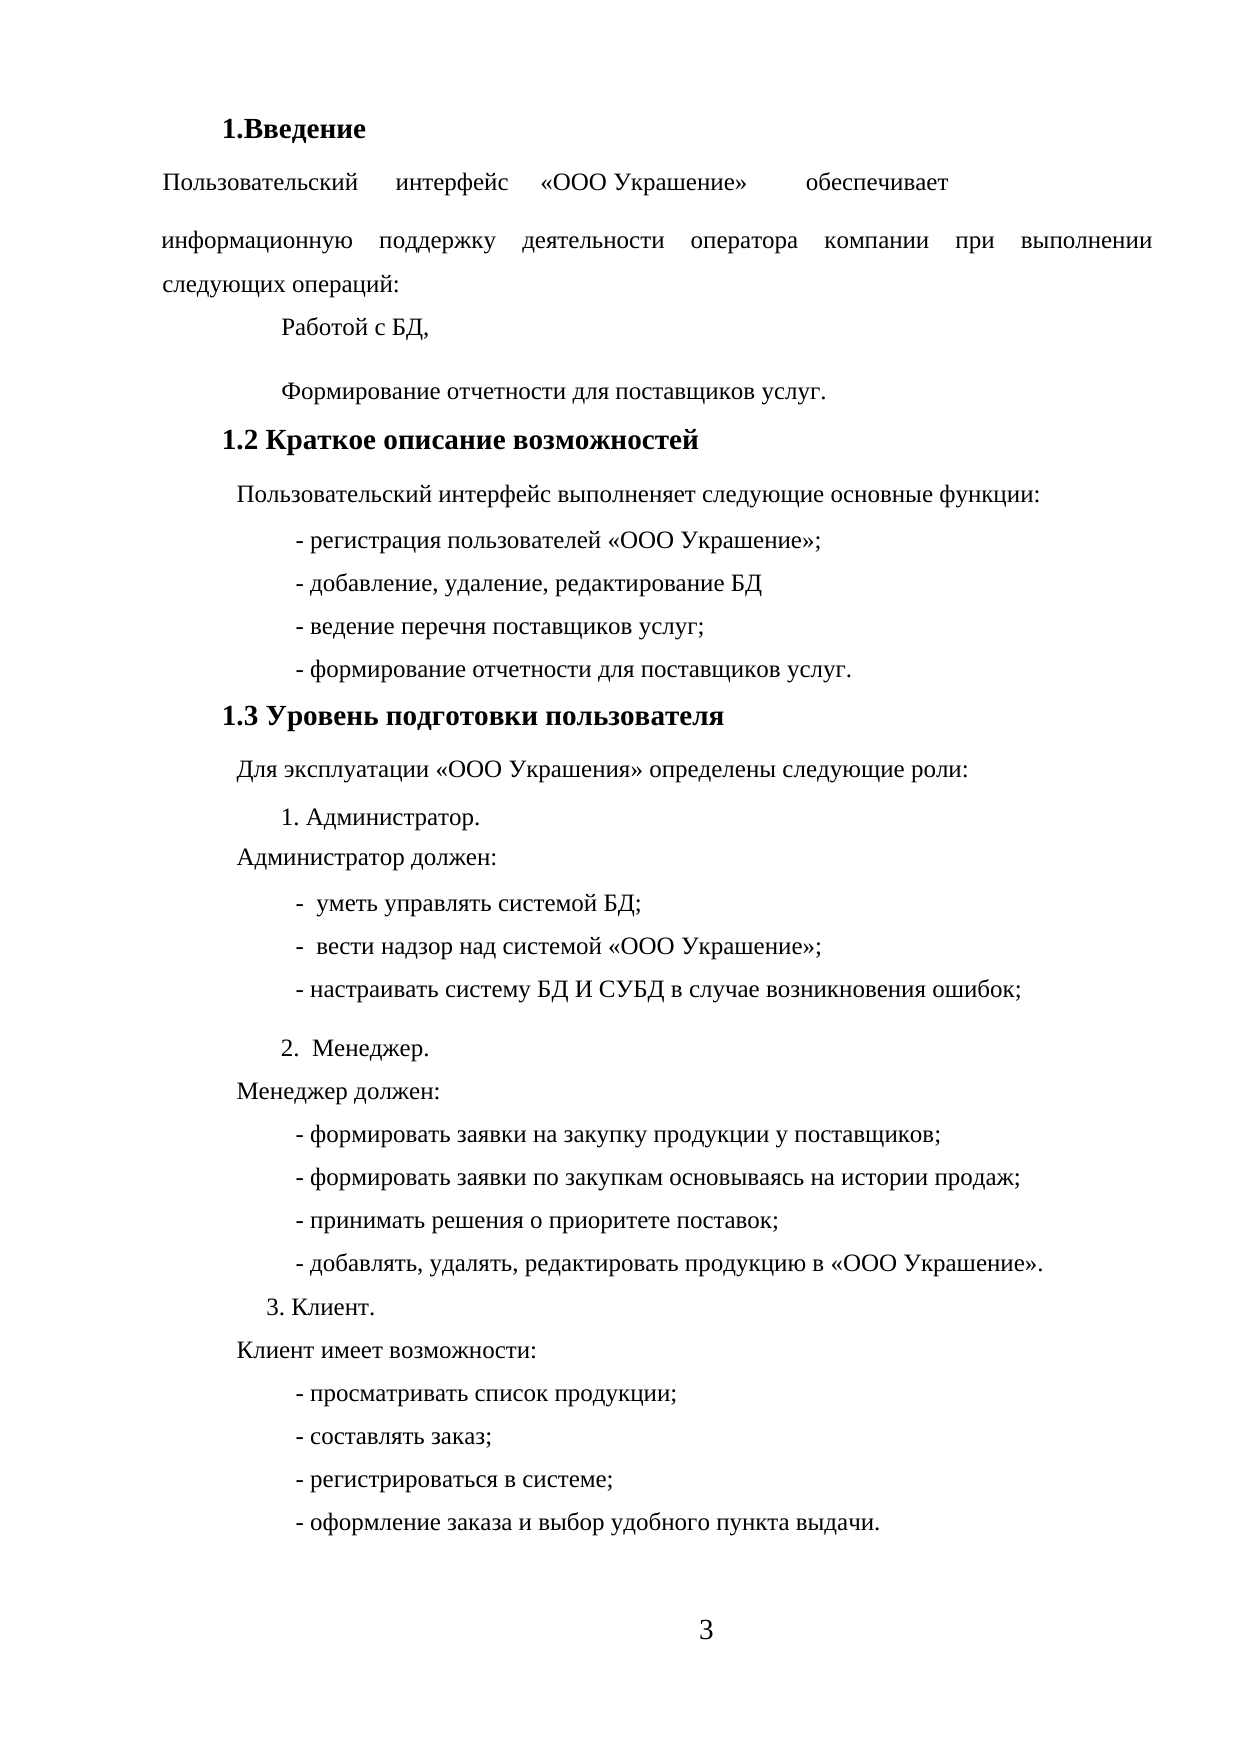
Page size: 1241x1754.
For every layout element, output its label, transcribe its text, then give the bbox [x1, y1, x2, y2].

subtitle 1.3 Уровень подготовки пользователя [222, 698, 1176, 731]
text - составлять заказ; [295, 1421, 1176, 1450]
text - оформление заказа и выбор удобного пункта выдачи. [295, 1507, 1176, 1536]
text Менеджер должен: [236, 1076, 1176, 1105]
text Пользовательский интерфейс выполненяет следующие основные функции: [236, 479, 1153, 507]
subtitle 1.2 Краткое описание возможностей [222, 422, 1176, 456]
list - добавление, удаление, редактирование БД [295, 568, 1153, 597]
text информационную поддержку деятельности оператора компании при выполнении следующих операций: [161, 226, 1153, 297]
list - настраивать систему БД И СУБД в случае возникновения ошибок; [295, 974, 1153, 1003]
list - регистрация пользователей «ООО Украшение»; [295, 525, 1153, 554]
text 2. Менеджер. [281, 1033, 1176, 1062]
list - вести надзор над системой «ООО Украшение»; [295, 931, 1153, 960]
text 3. Клиент. [266, 1292, 1176, 1320]
list - формирование отчетности для поставщиков услуг. [295, 654, 1153, 683]
subtitle 1.Введение [222, 111, 1176, 145]
text - формировать заявки на закупку продукции у поставщиков; [295, 1119, 1176, 1148]
text 1. Администратор. [162, 802, 1153, 831]
text - добавлять, удалять, редактировать продукцию в «ООО Украшение». [295, 1248, 1176, 1277]
text ­ Формирование отчетности для поставщиков услуг. [274, 376, 1153, 407]
list - уметь управлять системой БД; [295, 888, 1153, 917]
text Администратор должен: [236, 842, 1153, 871]
text ­ Работой с БД, [274, 312, 1153, 343]
text Для эксплуатации «ООО Украшения» определены следующие роли: [236, 754, 1153, 783]
list - ведение перечня поставщиков услуг; [295, 611, 1153, 640]
text Клиент имеет возможности: [236, 1335, 1176, 1363]
text - формировать заявки по закупкам основываясь на истории продаж; [295, 1162, 1176, 1191]
text - регистрироваться в системе; [295, 1464, 1176, 1493]
text Пользовательский интерфейс «ООО Украшение» обеспечивает [162, 167, 1176, 196]
text - принимать решения о приоритете поставок; [295, 1205, 1176, 1234]
text - просматривать список продукции; [295, 1378, 1176, 1407]
